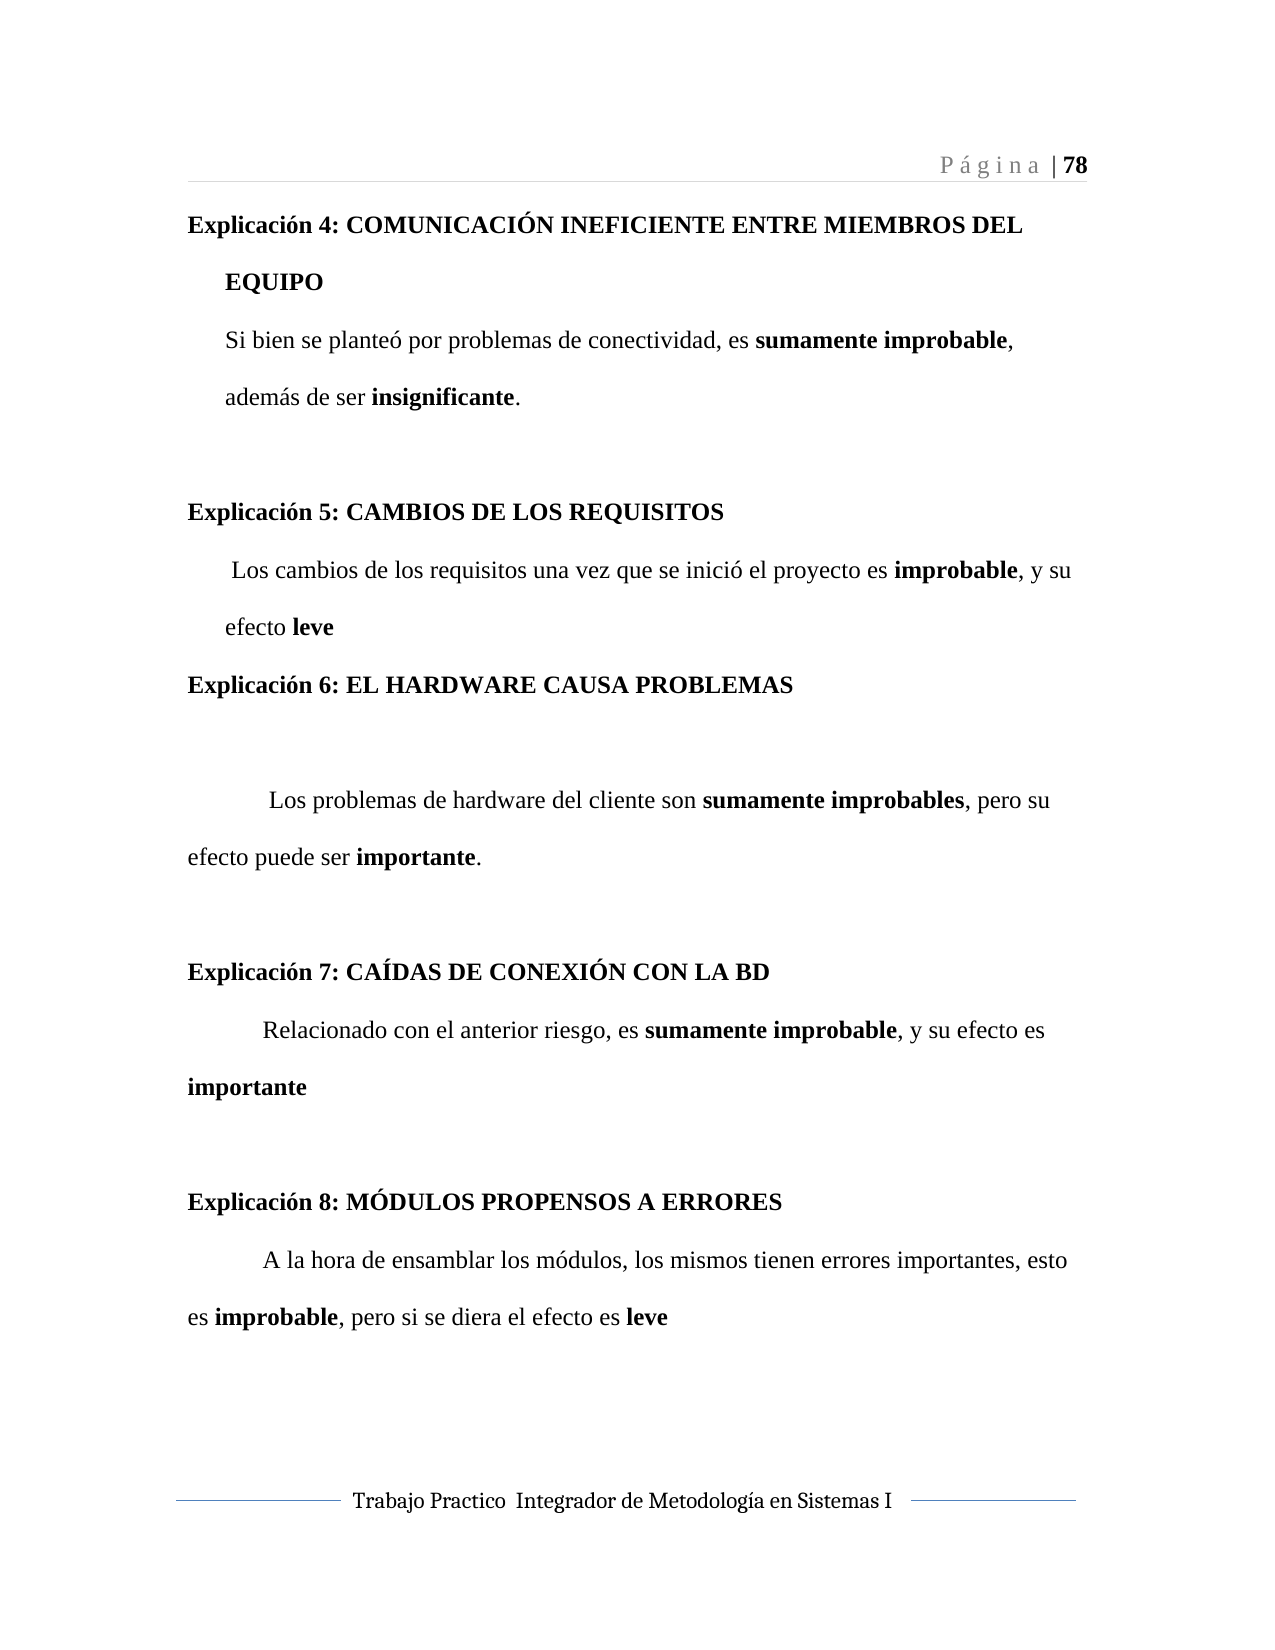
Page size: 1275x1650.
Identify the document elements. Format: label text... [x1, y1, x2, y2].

text Explicación 6: EL HARDWARE CAUSA PROBLEMAS [187, 670, 1087, 699]
text Explicación 4: COMUNICACIÓN INEFICIENTE ENTRE MIEMBROS DEL EQUIPO [187, 210, 1087, 296]
text Explicación 8: MÓDULOS PROPENSOS A ERRORES [187, 1187, 1087, 1216]
text Los problemas de hardware del cliente son sumamente improbables, pero su efecto puede ser importante. [187, 785, 1087, 871]
text Explicación 7: CAÍDAS DE CONEXIÓN CON LA BD [187, 957, 1087, 986]
text Relacionado con el anterior riesgo, es sumamente improbable, y su efecto es importante [187, 1015, 1087, 1101]
text Los cambios de los requisitos una vez que se inició el proyecto es improbable, y su efecto leve [187, 555, 1087, 641]
text Si bien se planteó por problemas de conectividad, es sumamente improbable, además de ser insignificante. [187, 325, 1087, 411]
text Explicación 5: CAMBIOS DE LOS REQUISITOS [187, 497, 1087, 526]
text A la hora de ensamblar los módulos, los mismos tienen errores importantes, esto es improbable, pero si se diera el efecto es leve [187, 1245, 1087, 1331]
